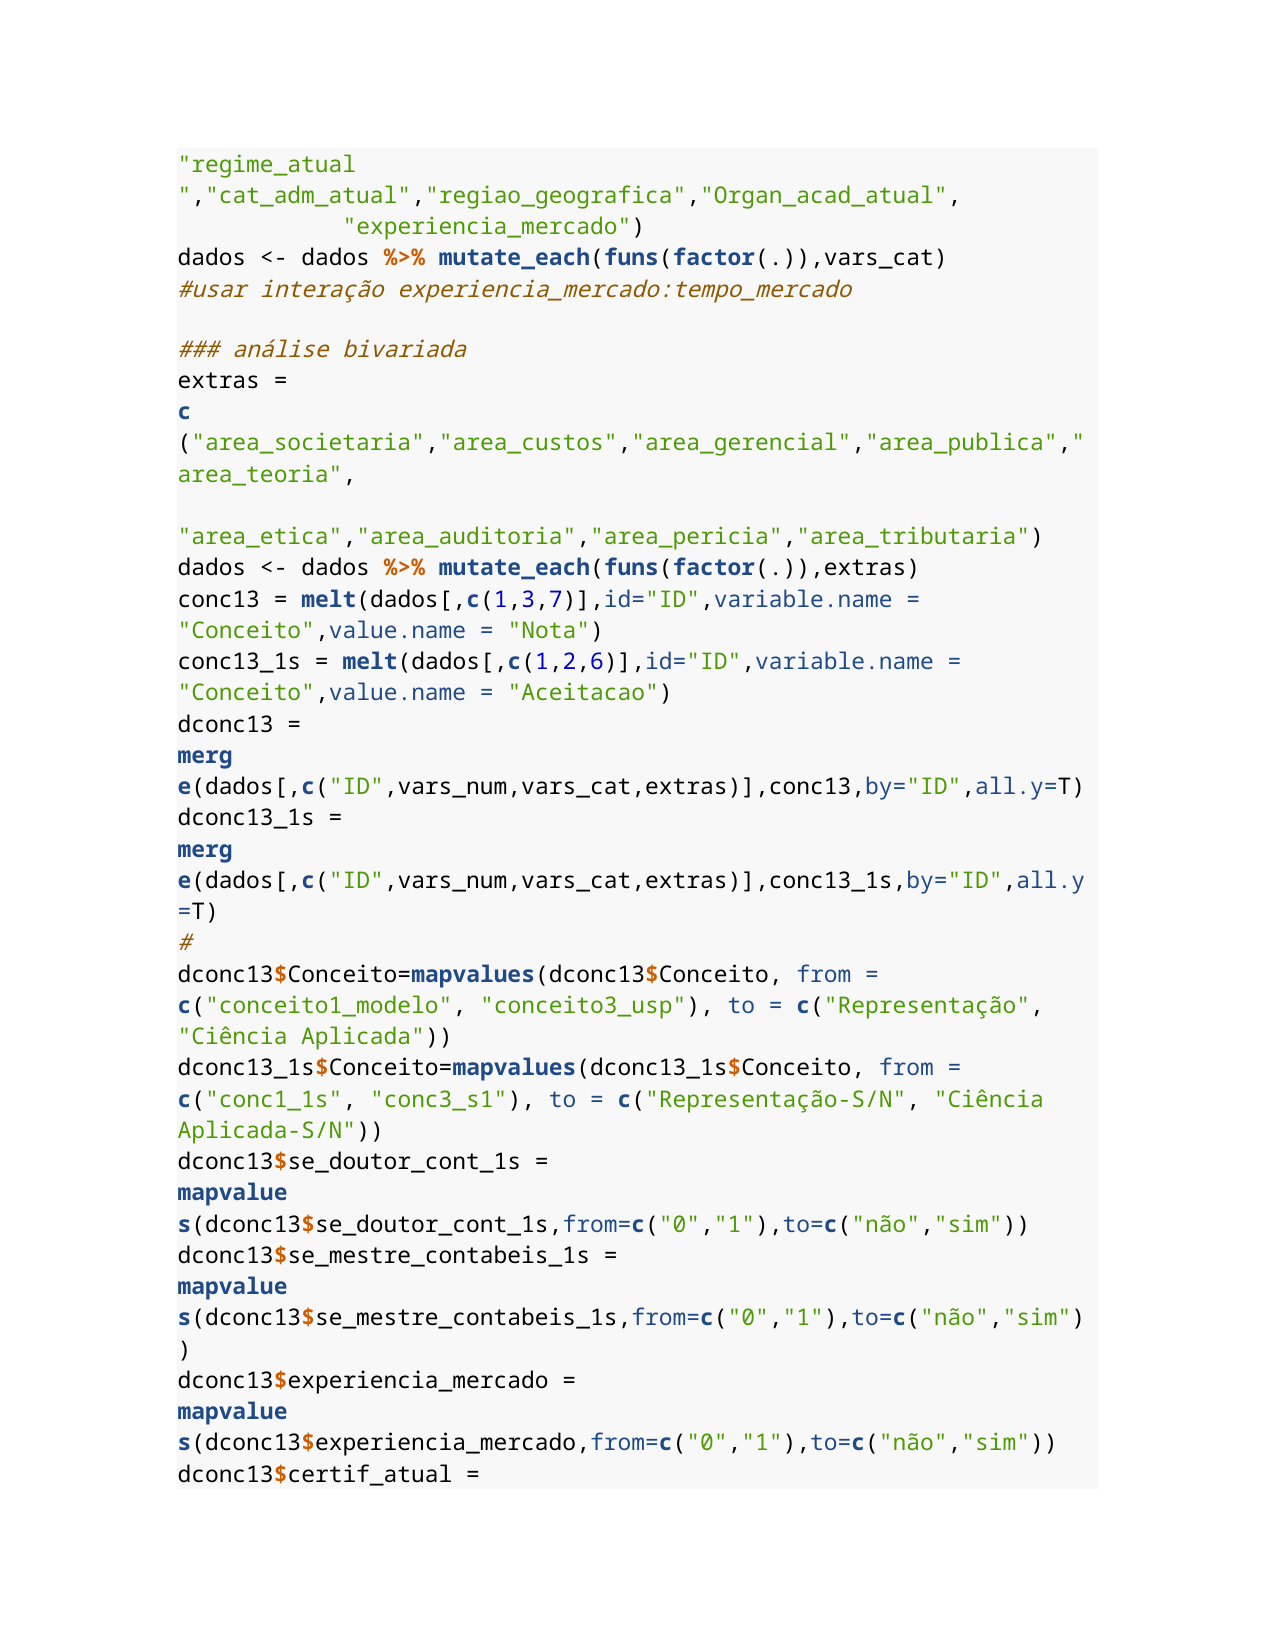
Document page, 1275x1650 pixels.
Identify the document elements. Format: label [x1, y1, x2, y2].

text [177, 148, 1098, 1489]
